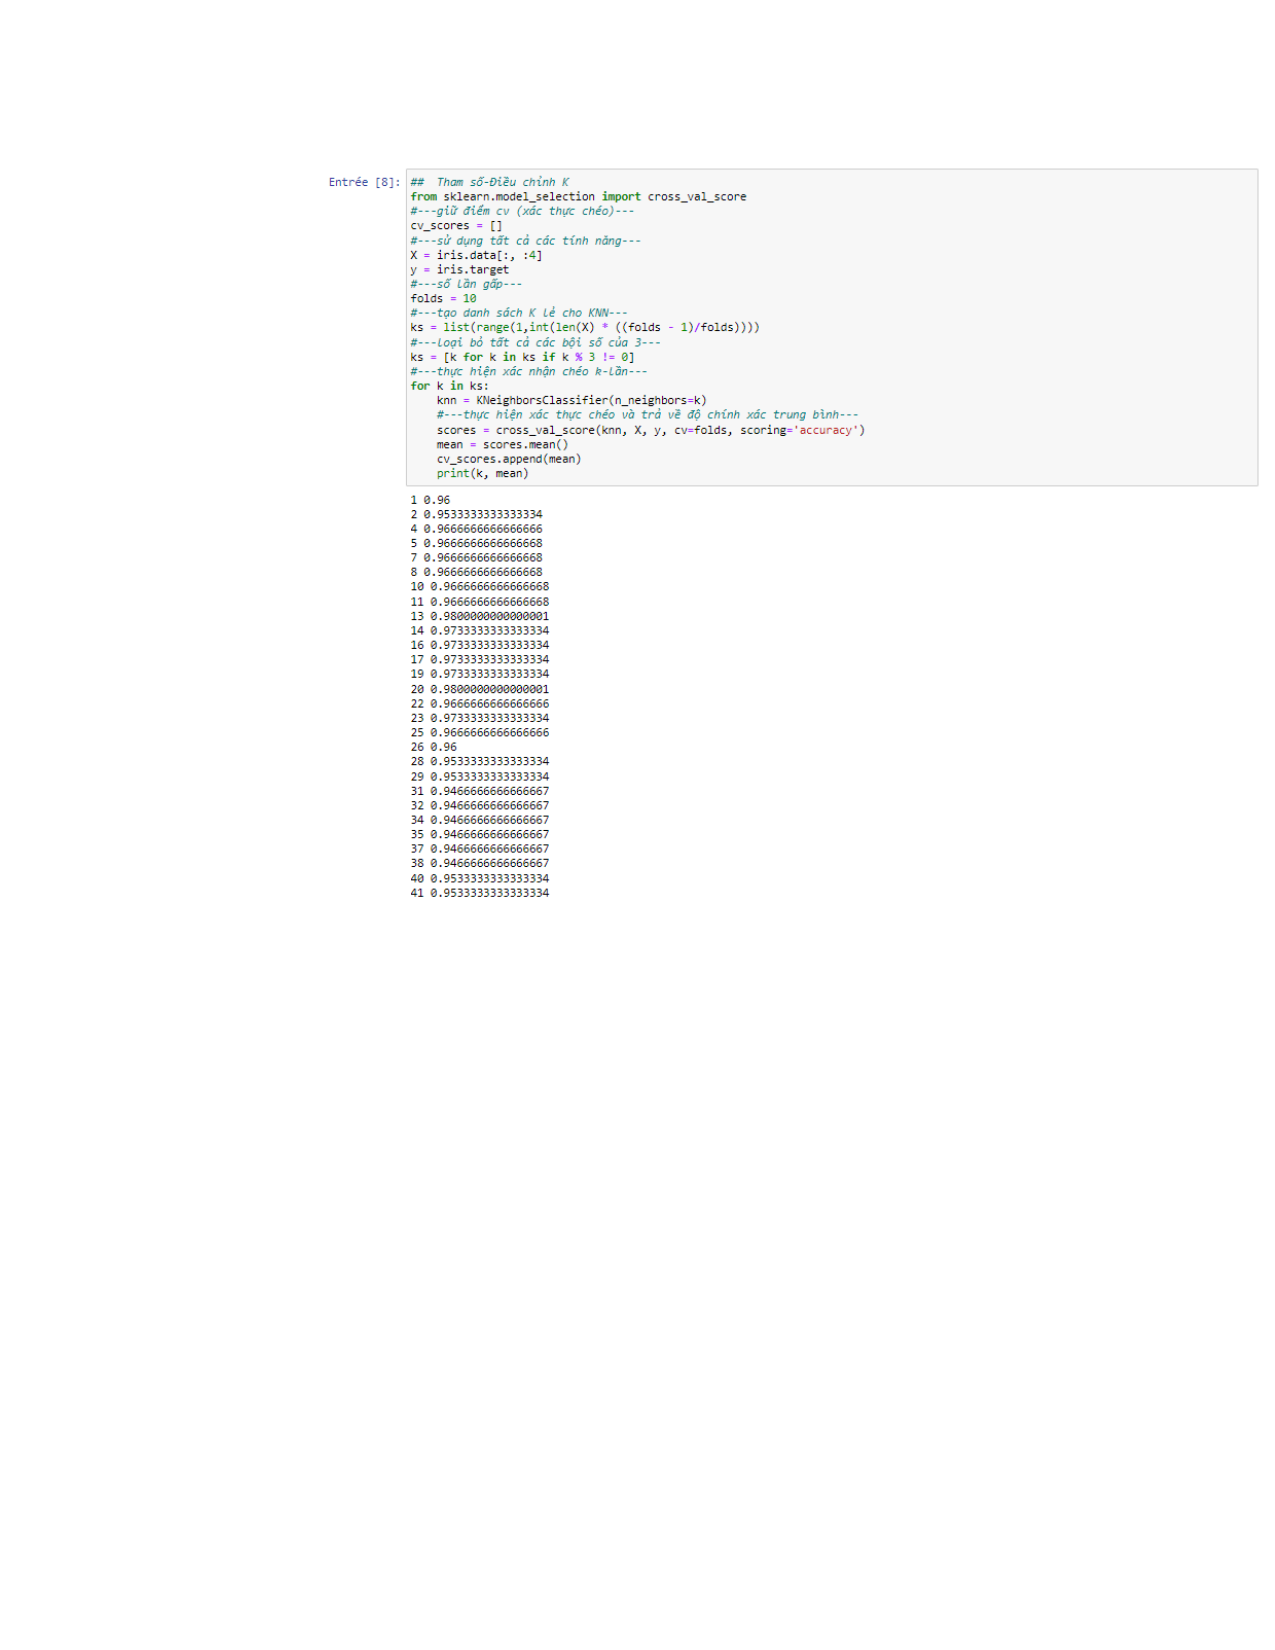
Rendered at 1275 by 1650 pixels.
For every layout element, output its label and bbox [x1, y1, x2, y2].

picture [300, 150, 1275, 902]
